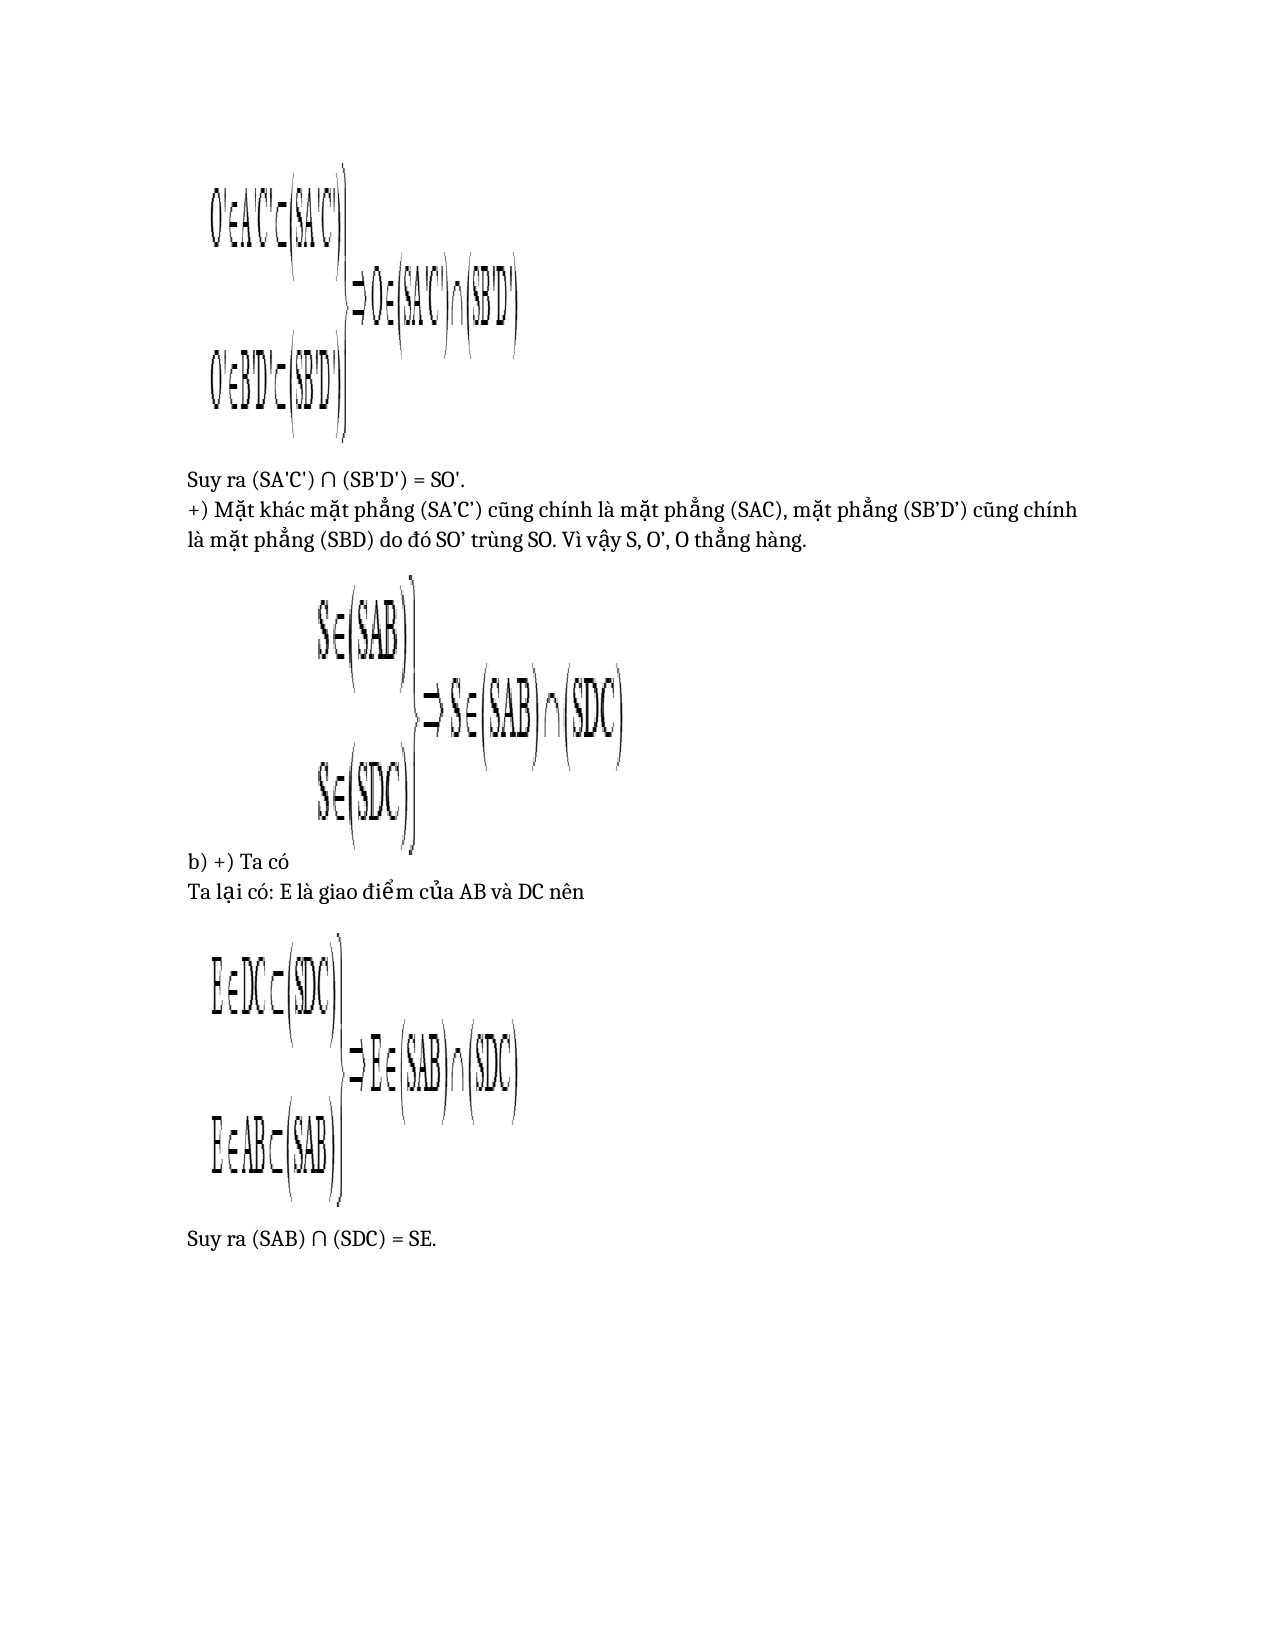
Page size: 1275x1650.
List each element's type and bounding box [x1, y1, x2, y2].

text [187, 150, 1087, 1252]
picture [312, 557, 626, 870]
picture [206, 909, 519, 1222]
picture [206, 150, 519, 463]
